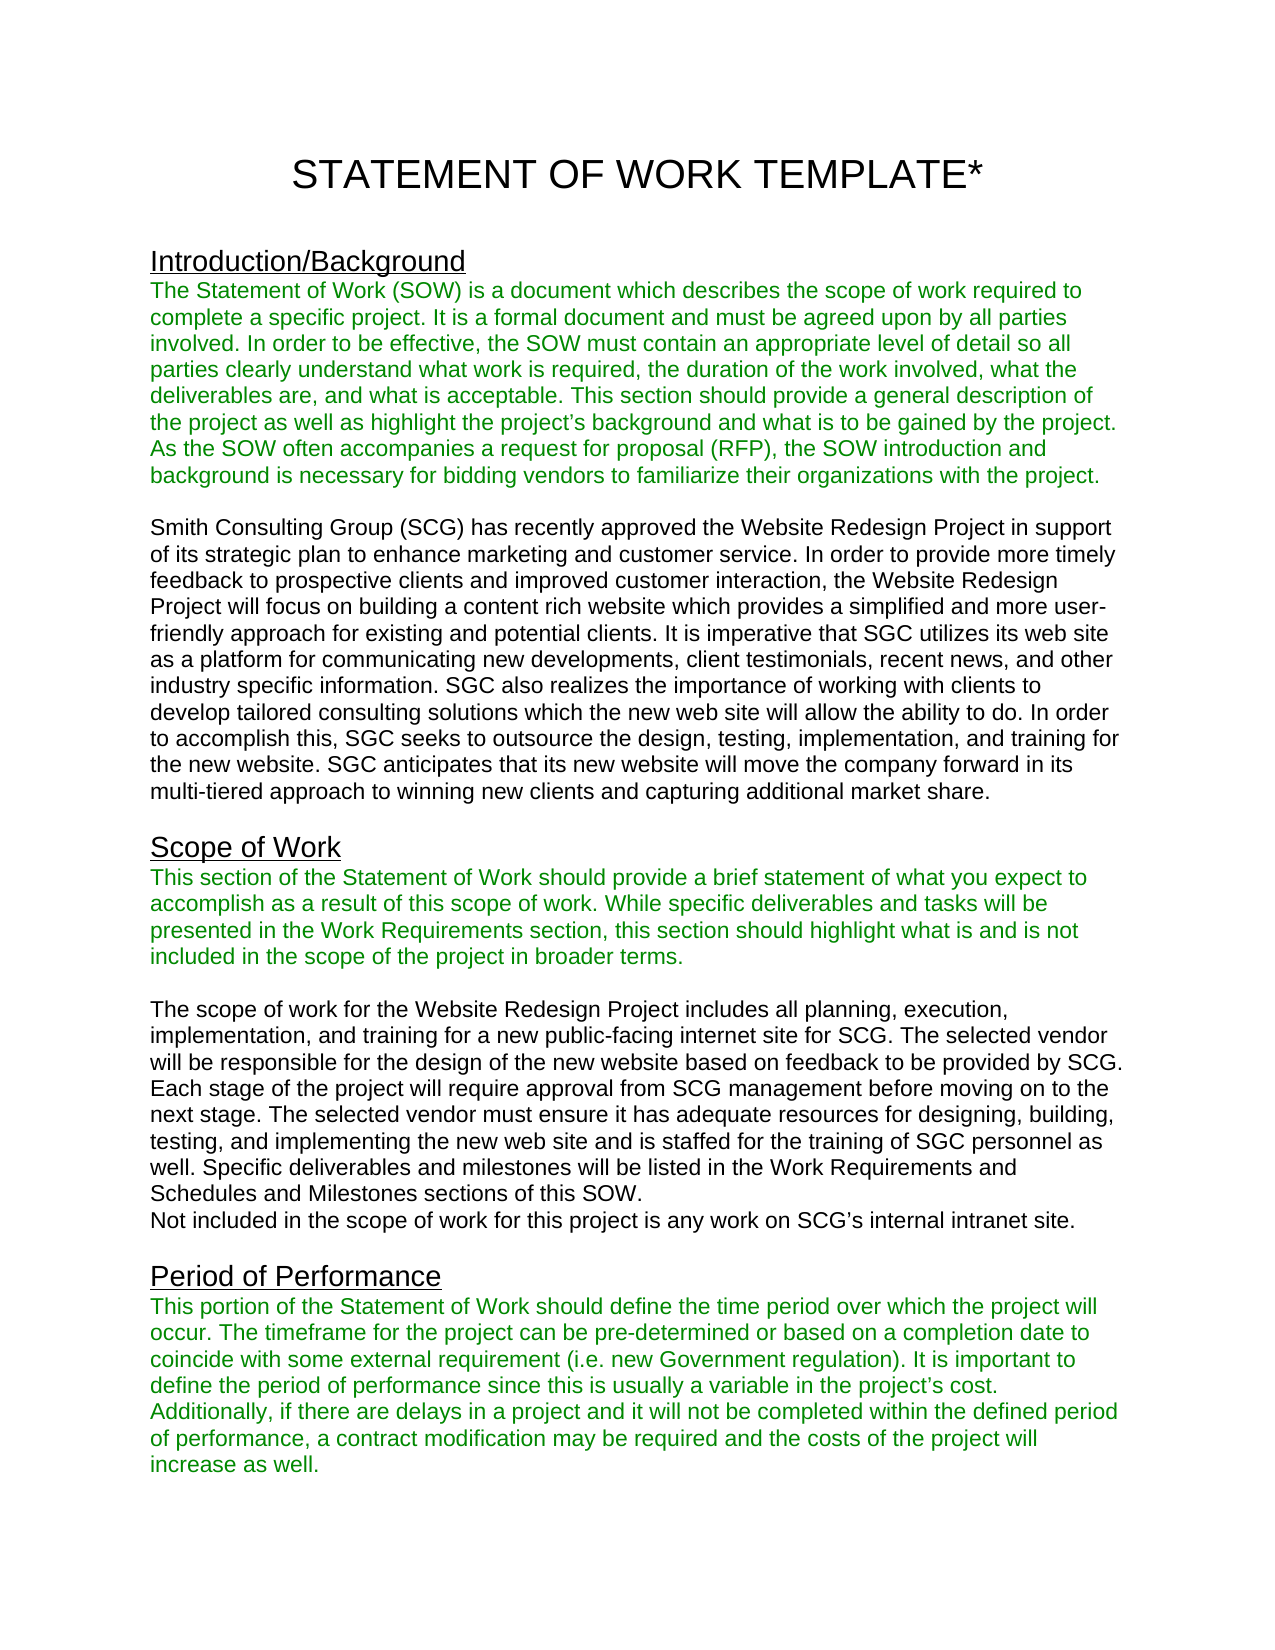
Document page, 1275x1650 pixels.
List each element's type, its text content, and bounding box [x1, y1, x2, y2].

text Period of Performance [150, 1259, 1125, 1293]
text Not included in the scope of work for this project is any work on SCG’s internal intranet site. [150, 1207, 1125, 1233]
text Introduction/Background [150, 243, 1125, 277]
text STATEMENT OF WORK TEMPLATE* [150, 150, 1125, 197]
text The Statement of Work (SOW) is a document which describes the scope of work required to complete a specific project. It is a formal document and must be agreed upon by all parties involved. In order to be effective, the SOW must contain an appropriate level of detail so all parties clearly understand what work is required, the duration of the work involved, what the deliverables are, and what is acceptable. This section should provide a general description of the project as well as highlight the project’s background and what is to be gained by the project. As the SOW often accompanies a request for proposal (RFP), the SOW introduction and background is necessary for bidding vendors to familiarize their organizations with the project. [150, 277, 1125, 488]
text This section of the Statement of Work should provide a brief statement of what you expect to accomplish as a result of this scope of work. While specific deliverables and tasks will be presented in the Work Requirements section, this section should highlight what is and is not included in the scope of the project in broader terms. [150, 864, 1125, 969]
text Smith Consulting Group (SCG) has recently approved the Website Redesign Project in support of its strategic plan to enhance marketing and customer service. In order to provide more timely feedback to prospective clients and improved customer interaction, the Website Redesign Project will focus on building a content rich website which provides a simplified and more user-friendly approach for existing and potential clients. It is imperative that SGC utilizes its web site as a platform for communicating new developments, client testimonials, recent news, and other industry specific information. SGC also realizes the importance of working with clients to develop tailored consulting solutions which the new web site will allow the ability to do. In order to accomplish this, SGC seeks to outsource the design, testing, implementation, and training for the new website. SGC anticipates that its new website will move the company forward in its multi-tiered approach to winning new clients and capturing additional market share. [150, 514, 1125, 804]
text The scope of work for the Website Redesign Project includes all planning, execution, implementation, and training for a new public-facing internet site for SCG. The selected vendor will be responsible for the design of the new website based on feedback to be provided by SCG. Each stage of the project will require approval from SCG management before moving on to the next stage. The selected vendor must ensure it has adequate resources for designing, building, testing, and implementing the new web site and is staffed for the training of SGC personnel as well. Specific deliverables and milestones will be listed in the Work Requirements and Schedules and Milestones sections of this SOW. [150, 996, 1125, 1207]
text Scope of Work [150, 831, 1125, 864]
text This portion of the Statement of Work should define the time period over which the project will occur. The timeframe for the project can be pre-determined or based on a completion date to coincide with some external requirement (i.e. new Government regulation). It is important to define the period of performance since this is usually a variable in the project’s cost. Additionally, if there are delays in a project and it will not be completed within the defined period of performance, a contract modification may be required and the costs of the project will increase as well. [150, 1293, 1125, 1477]
